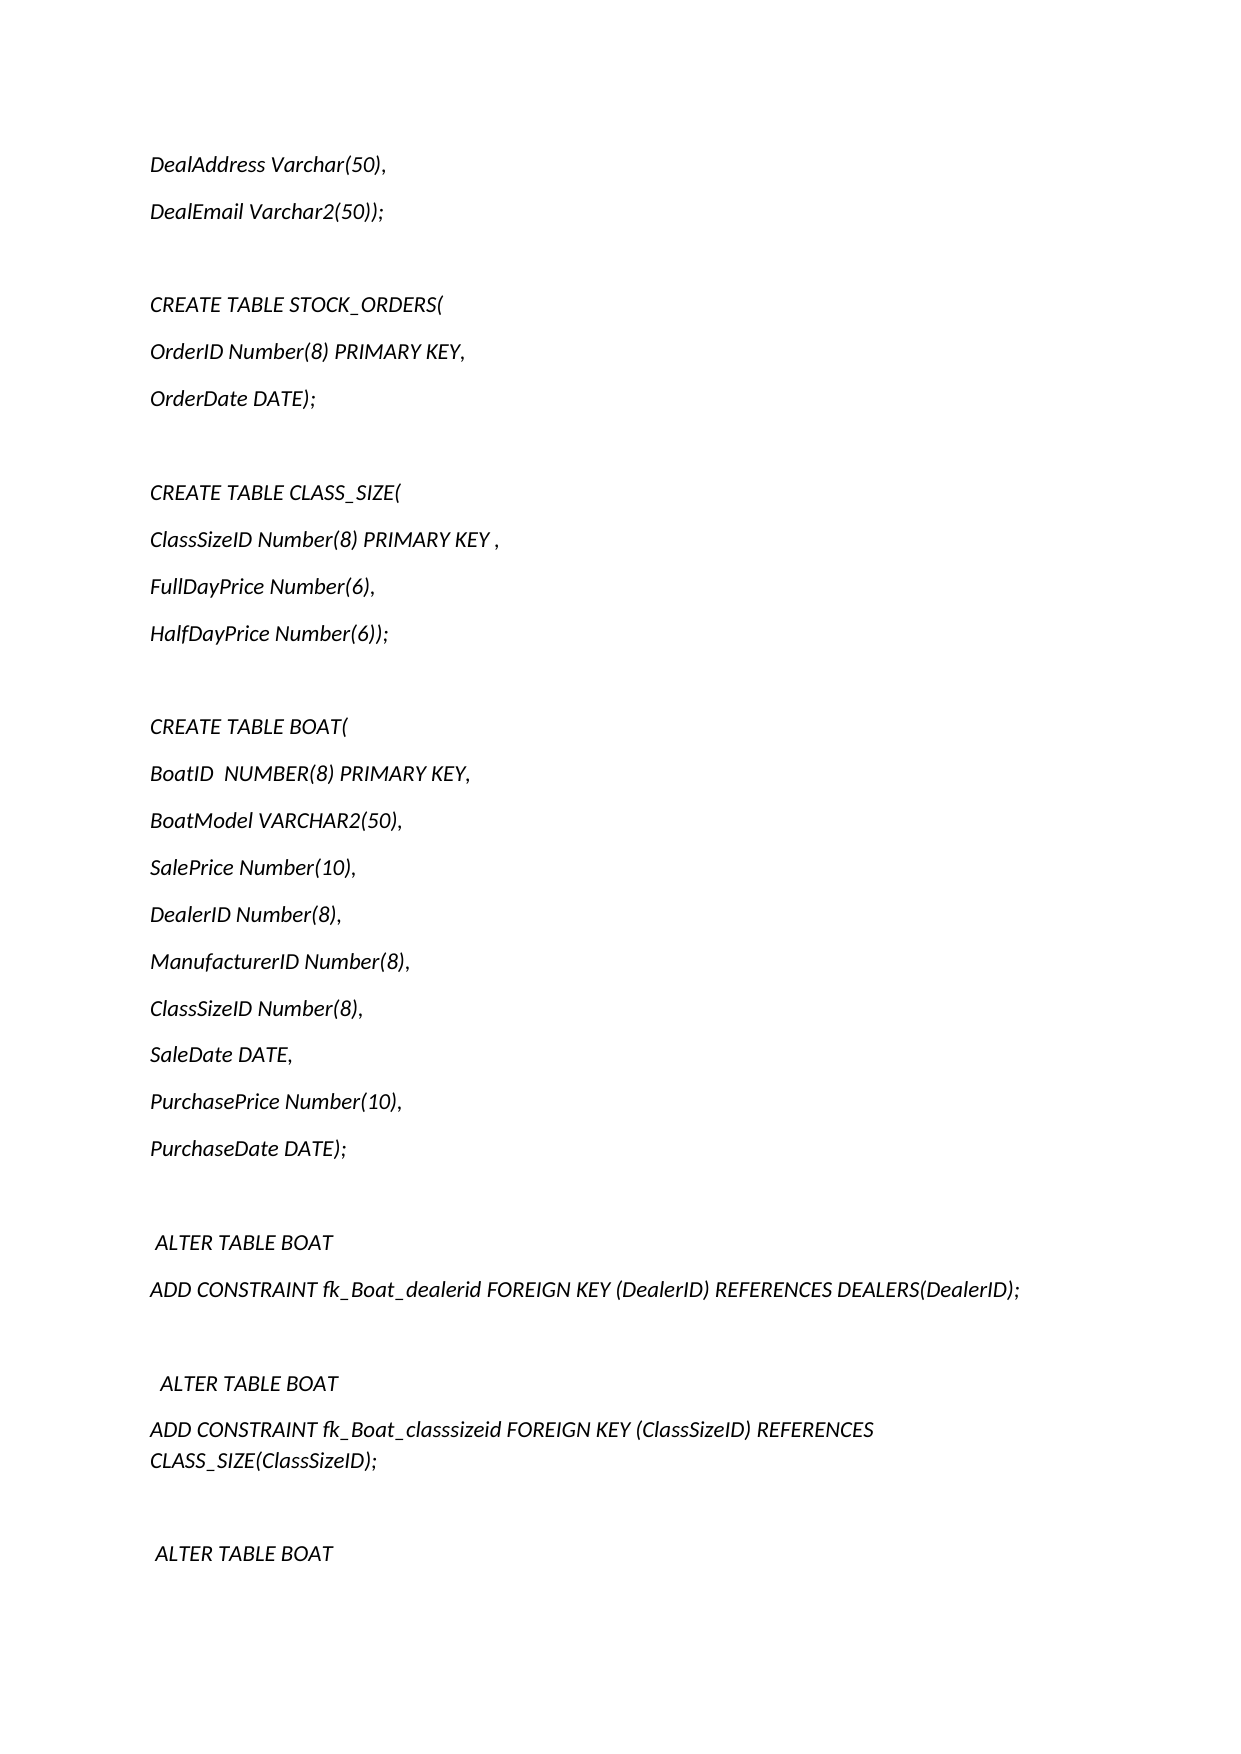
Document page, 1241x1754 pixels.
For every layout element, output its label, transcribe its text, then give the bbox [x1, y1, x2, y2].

text ClassSizeID Number(8) PRIMARY KEY , [150, 525, 1090, 553]
text OrderID Number(8) PRIMARY KEY, [150, 337, 1090, 366]
text FullDayPrice Number(6), [150, 572, 1090, 600]
text ClassSizeID Number(8), [150, 994, 1090, 1022]
text ManufacturerID Number(8), [150, 947, 1090, 975]
text ALTER TABLE BOAT [150, 1369, 1090, 1397]
text CREATE TABLE STOCK_ORDERS( [150, 291, 1090, 319]
text BoatID NUMBER(8) PRIMARY KEY, [150, 759, 1090, 787]
text DealerID Number(8), [150, 900, 1090, 928]
text BoatModel VARCHAR2(50), [150, 806, 1090, 834]
text ALTER TABLE BOAT [150, 1539, 1090, 1568]
text SalePrice Number(10), [150, 853, 1090, 881]
text ADD CONSTRAINT fk_Boat_classsizeid FOREIGN KEY (ClassSizeID) REFERENCES CLASS_SIZE(ClassSizeID); [150, 1416, 1090, 1474]
text PurchasePrice Number(10), [150, 1087, 1090, 1116]
text ALTER TABLE BOAT [150, 1228, 1090, 1256]
text PurchaseDate DATE); [150, 1134, 1090, 1162]
text SaleDate DATE, [150, 1041, 1090, 1069]
text ADD CONSTRAINT fk_Boat_dealerid FOREIGN KEY (DealerID) REFERENCES DEALERS(DealerID); [150, 1275, 1090, 1303]
text DealAddress Varchar(50), [150, 150, 1090, 178]
text OrderDate DATE); [150, 384, 1090, 412]
text DealEmail Varchar2(50)); [150, 197, 1090, 225]
text CREATE TABLE BOAT( [150, 712, 1090, 741]
text CREATE TABLE CLASS_SIZE( [150, 478, 1090, 506]
text HalfDayPrice Number(6)); [150, 619, 1090, 647]
